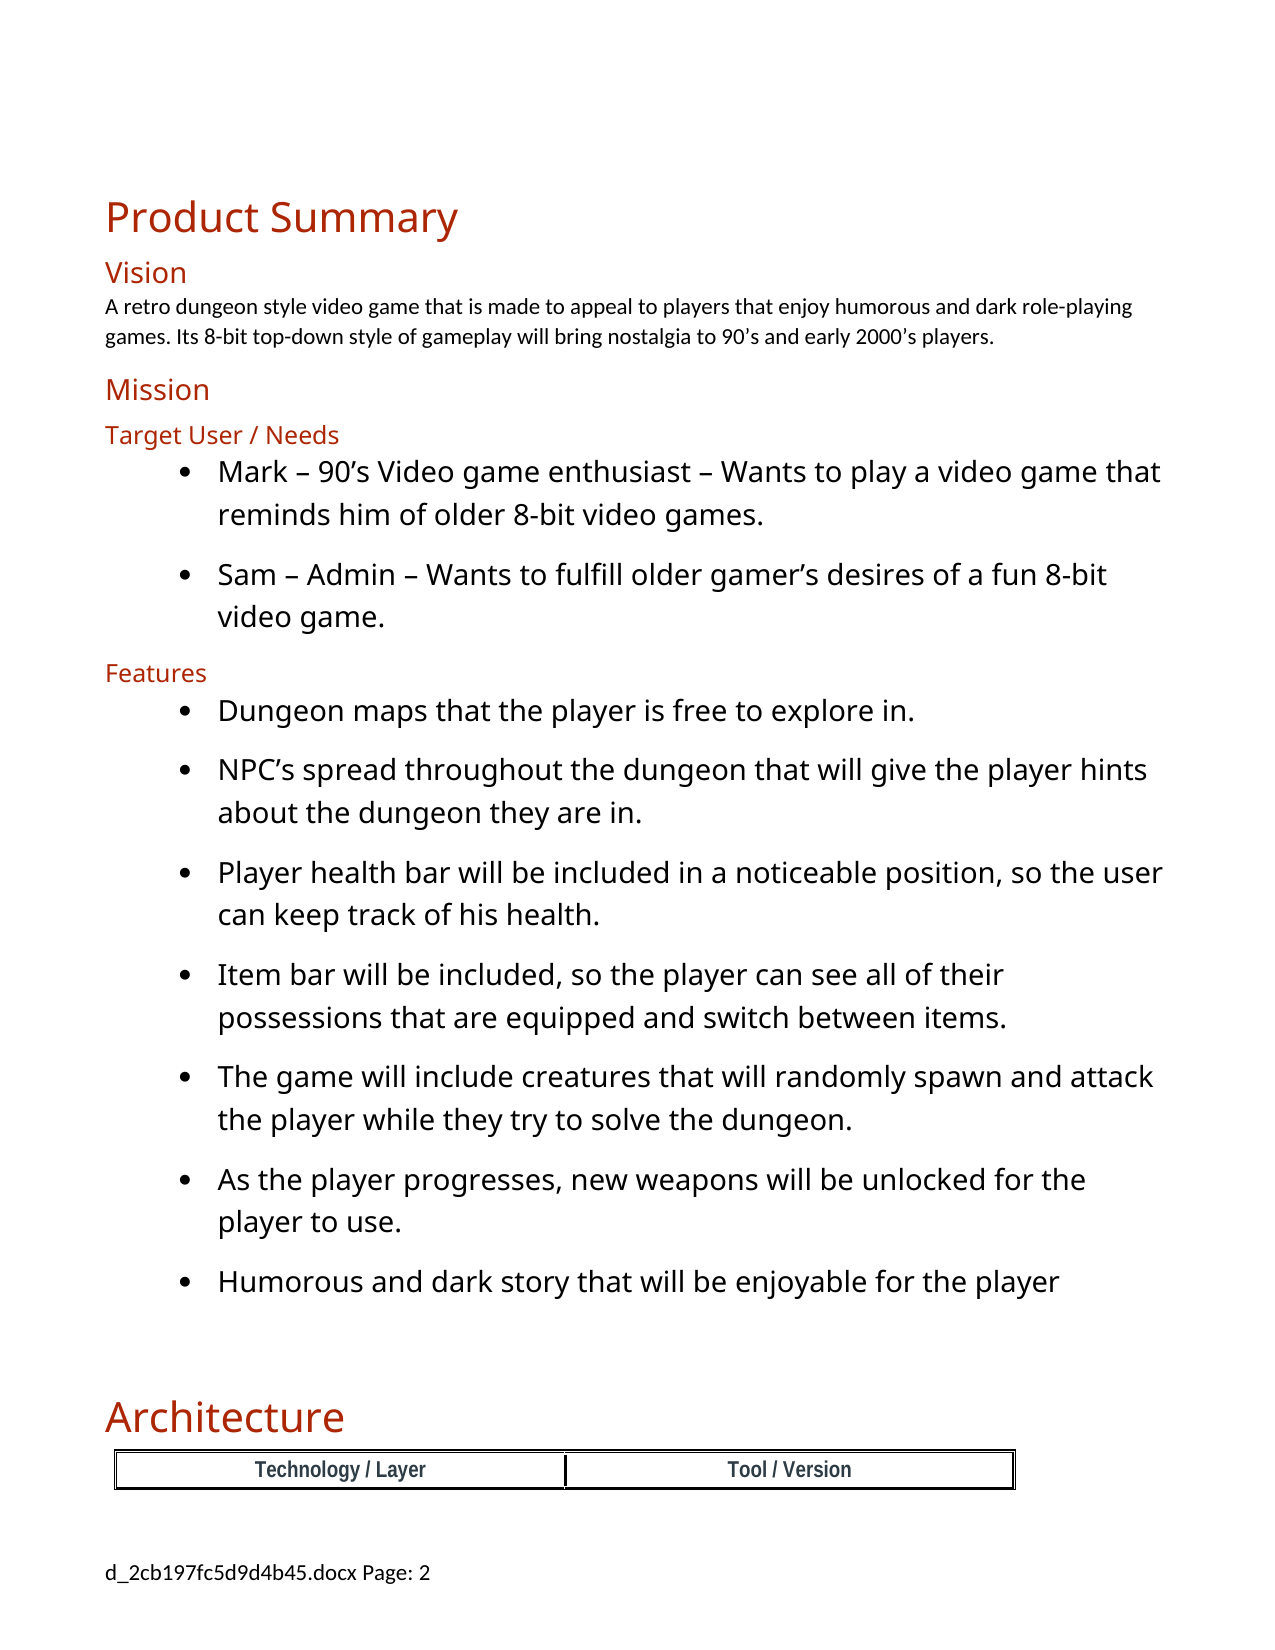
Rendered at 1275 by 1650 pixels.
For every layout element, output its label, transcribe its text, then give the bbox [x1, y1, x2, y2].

table_header Technology / Layer [117, 1451, 565, 1487]
subtitle Target User / Needs [105, 417, 1170, 451]
list Player health bar will be included in a noticeable position, so the user can keep track of his health. [180, 852, 1170, 934]
list As the player progresses, new weapons will be unlocked for the player to use. [180, 1159, 1170, 1241]
text A retro dungeon style video game that is made to appeal to players that enjoy humorous and dark role-playing games. Its 8-bit top-down style of gameplay will bring nostalgia to 90’s and early 2000’s players. [105, 292, 1170, 351]
list NPC’s spread throughout the dungeon that will give the player hints about the dungeon they are in. [180, 749, 1170, 832]
subtitle Mission [105, 369, 1170, 409]
list Item bar will be included, so the player can see all of their possessions that are equipped and switch between items. [180, 954, 1170, 1037]
subtitle Product Summary [105, 187, 1170, 244]
subtitle Features [105, 656, 1170, 690]
list Mark – 90’s Video game enthusiast – Wants to play a video game that reminds him of older 8-bit video games. [180, 451, 1170, 534]
subtitle Architecture [105, 1388, 1170, 1445]
list Dungeon maps that the player is free to explore in. [180, 690, 1170, 730]
list The game will include creatures that will randomly spawn and attack the player while they try to solve the dungeon. [180, 1056, 1170, 1139]
list Sam – Admin – Wants to fulfill older gamer’s desires of a fun 8-bit video game. [180, 554, 1170, 636]
table_header Tool / Version [565, 1453, 1012, 1487]
list Humorous and dark story that will be enjoyable for the player [180, 1261, 1170, 1301]
subtitle Vision [105, 253, 1170, 292]
